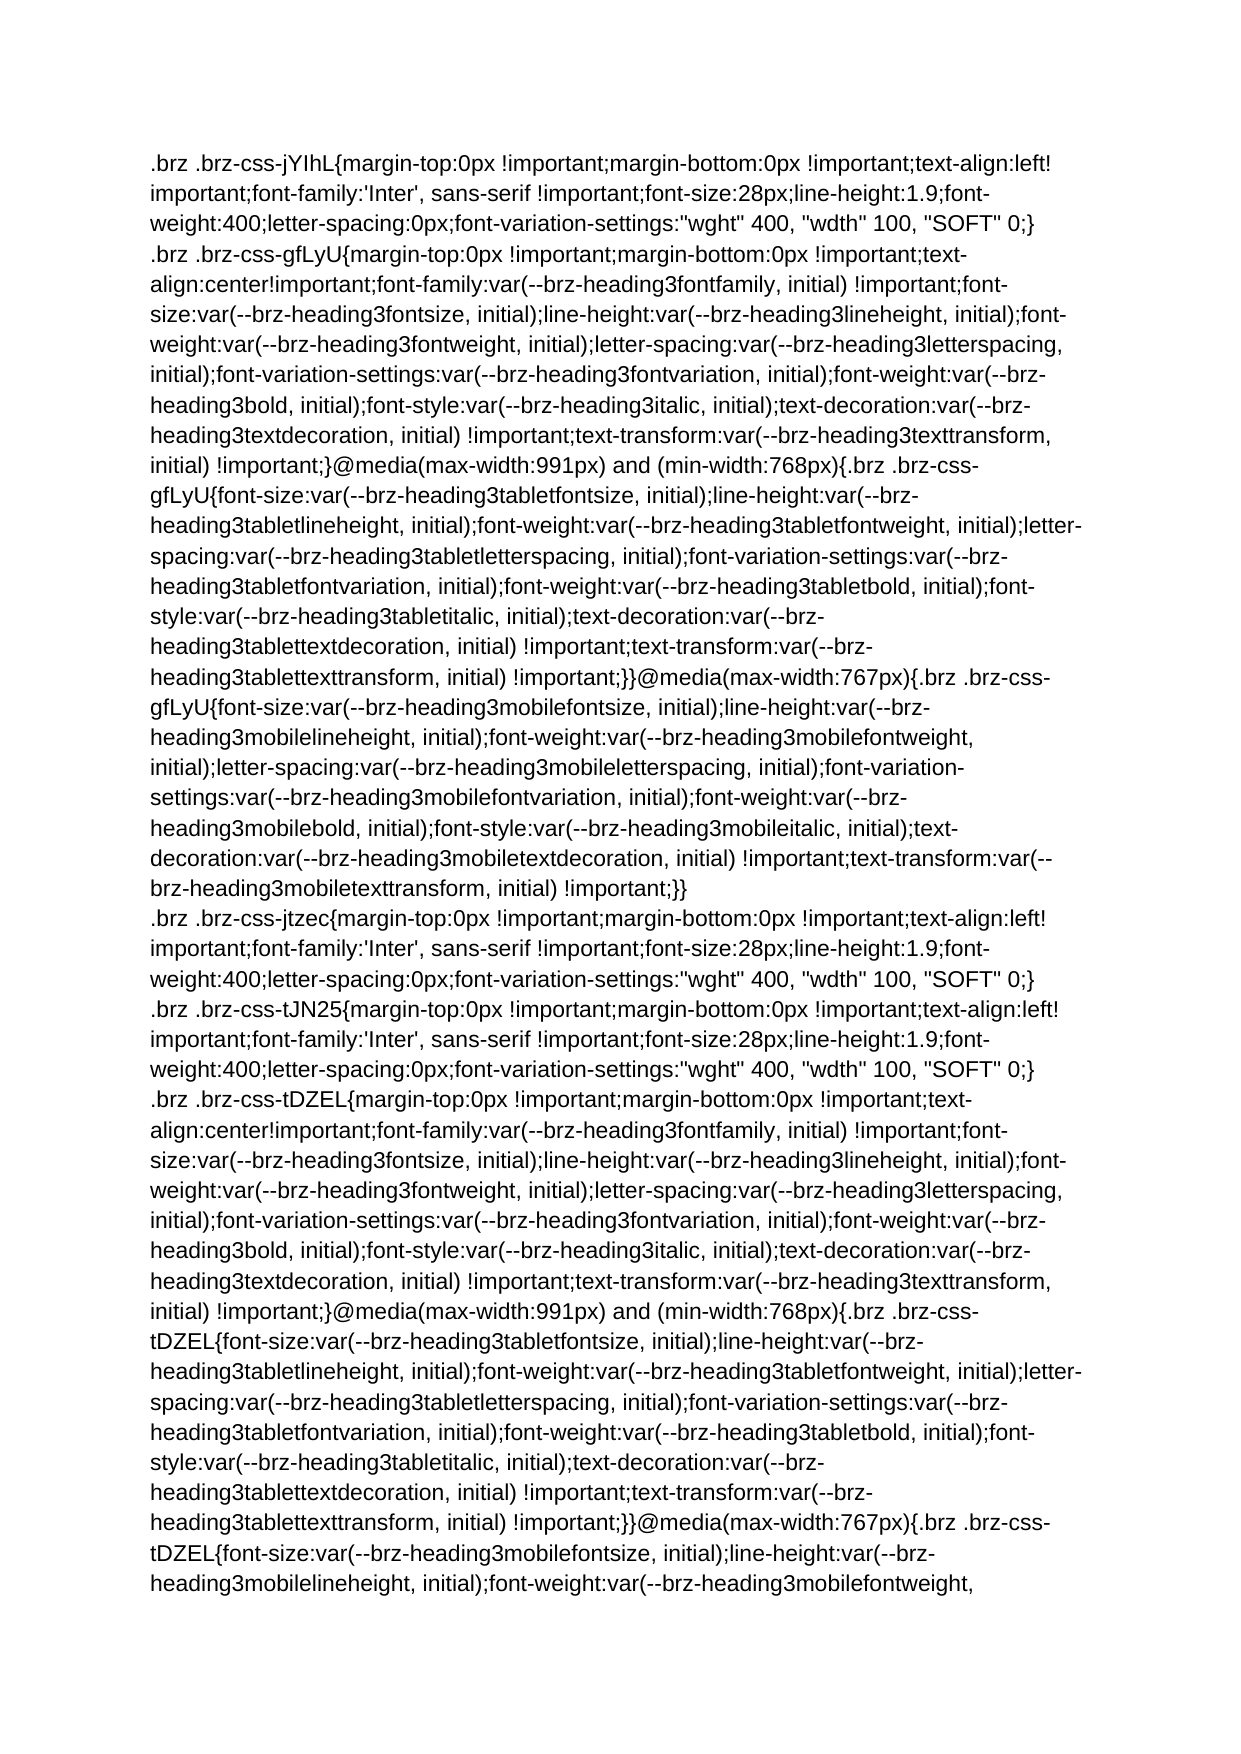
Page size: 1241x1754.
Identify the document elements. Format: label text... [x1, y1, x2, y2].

text .brz .brz-css-tJN25{margin-top:0px !important;margin-bottom:0px !important;text-align:left!important;font-family:'Inter', sans-serif !important;font-size:28px;line-height:1.9;font-weight:400;letter-spacing:0px;font-variation-settings:"wght" 400, "wdth" 100, "SOFT" 0;} [150, 996, 1090, 1083]
text .brz .brz-css-gfLyU{margin-top:0px !important;margin-bottom:0px !important;text-align:center!important;font-family:var(--brz-heading3fontfamily, initial) !important;font-size:var(--brz-heading3fontsize, initial);line-height:var(--brz-heading3lineheight, initial);font-weight:var(--brz-heading3fontweight, initial);letter-spacing:var(--brz-heading3letterspacing, initial);font-variation-settings:var(--brz-heading3fontvariation, initial);font-weight:var(--brz-heading3bold, initial);font-style:var(--brz-heading3italic, initial);text-decoration:var(--brz-heading3textdecoration, initial) !important;text-transform:var(--brz-heading3texttransform, initial) !important;}@media(max-width:991px) and (min-width:768px){.brz .brz-css-gfLyU{font-size:var(--brz-heading3tabletfontsize, initial);line-height:var(--brz-heading3tabletlineheight, initial);font-weight:var(--brz-heading3tabletfontweight, initial);letter-spacing:var(--brz-heading3tabletletterspacing, initial);font-variation-settings:var(--brz-heading3tabletfontvariation, initial);font-weight:var(--brz-heading3tabletbold, initial);font-style:var(--brz-heading3tabletitalic, initial);text-decoration:var(--brz-heading3tablettextdecoration, initial) !important;text-transform:var(--brz-heading3tablettexttransform, initial) !important;}}@media(max-width:767px){.brz .brz-css-gfLyU{font-size:var(--brz-heading3mobilefontsize, initial);line-height:var(--brz-heading3mobilelineheight, initial);font-weight:var(--brz-heading3mobilefontweight, initial);letter-spacing:var(--brz-heading3mobileletterspacing, initial);font-variation-settings:var(--brz-heading3mobilefontvariation, initial);font-weight:var(--brz-heading3mobilebold, initial);font-style:var(--brz-heading3mobileitalic, initial);text-decoration:var(--brz-heading3mobiletextdecoration, initial) !important;text-transform:var(--brz-heading3mobiletexttransform, initial) !important;}} [150, 241, 1090, 901]
text .brz .brz-css-jYIhL{margin-top:0px !important;margin-bottom:0px !important;text-align:left!important;font-family:'Inter', sans-serif !important;font-size:28px;line-height:1.9;font-weight:400;letter-spacing:0px;font-variation-settings:"wght" 400, "wdth" 100, "SOFT" 0;} [150, 150, 1090, 237]
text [150, 1086, 1090, 1596]
text .brz .brz-css-jtzec{margin-top:0px !important;margin-bottom:0px !important;text-align:left!important;font-family:'Inter', sans-serif !important;font-size:28px;line-height:1.9;font-weight:400;letter-spacing:0px;font-variation-settings:"wght" 400, "wdth" 100, "SOFT" 0;} [150, 905, 1090, 992]
